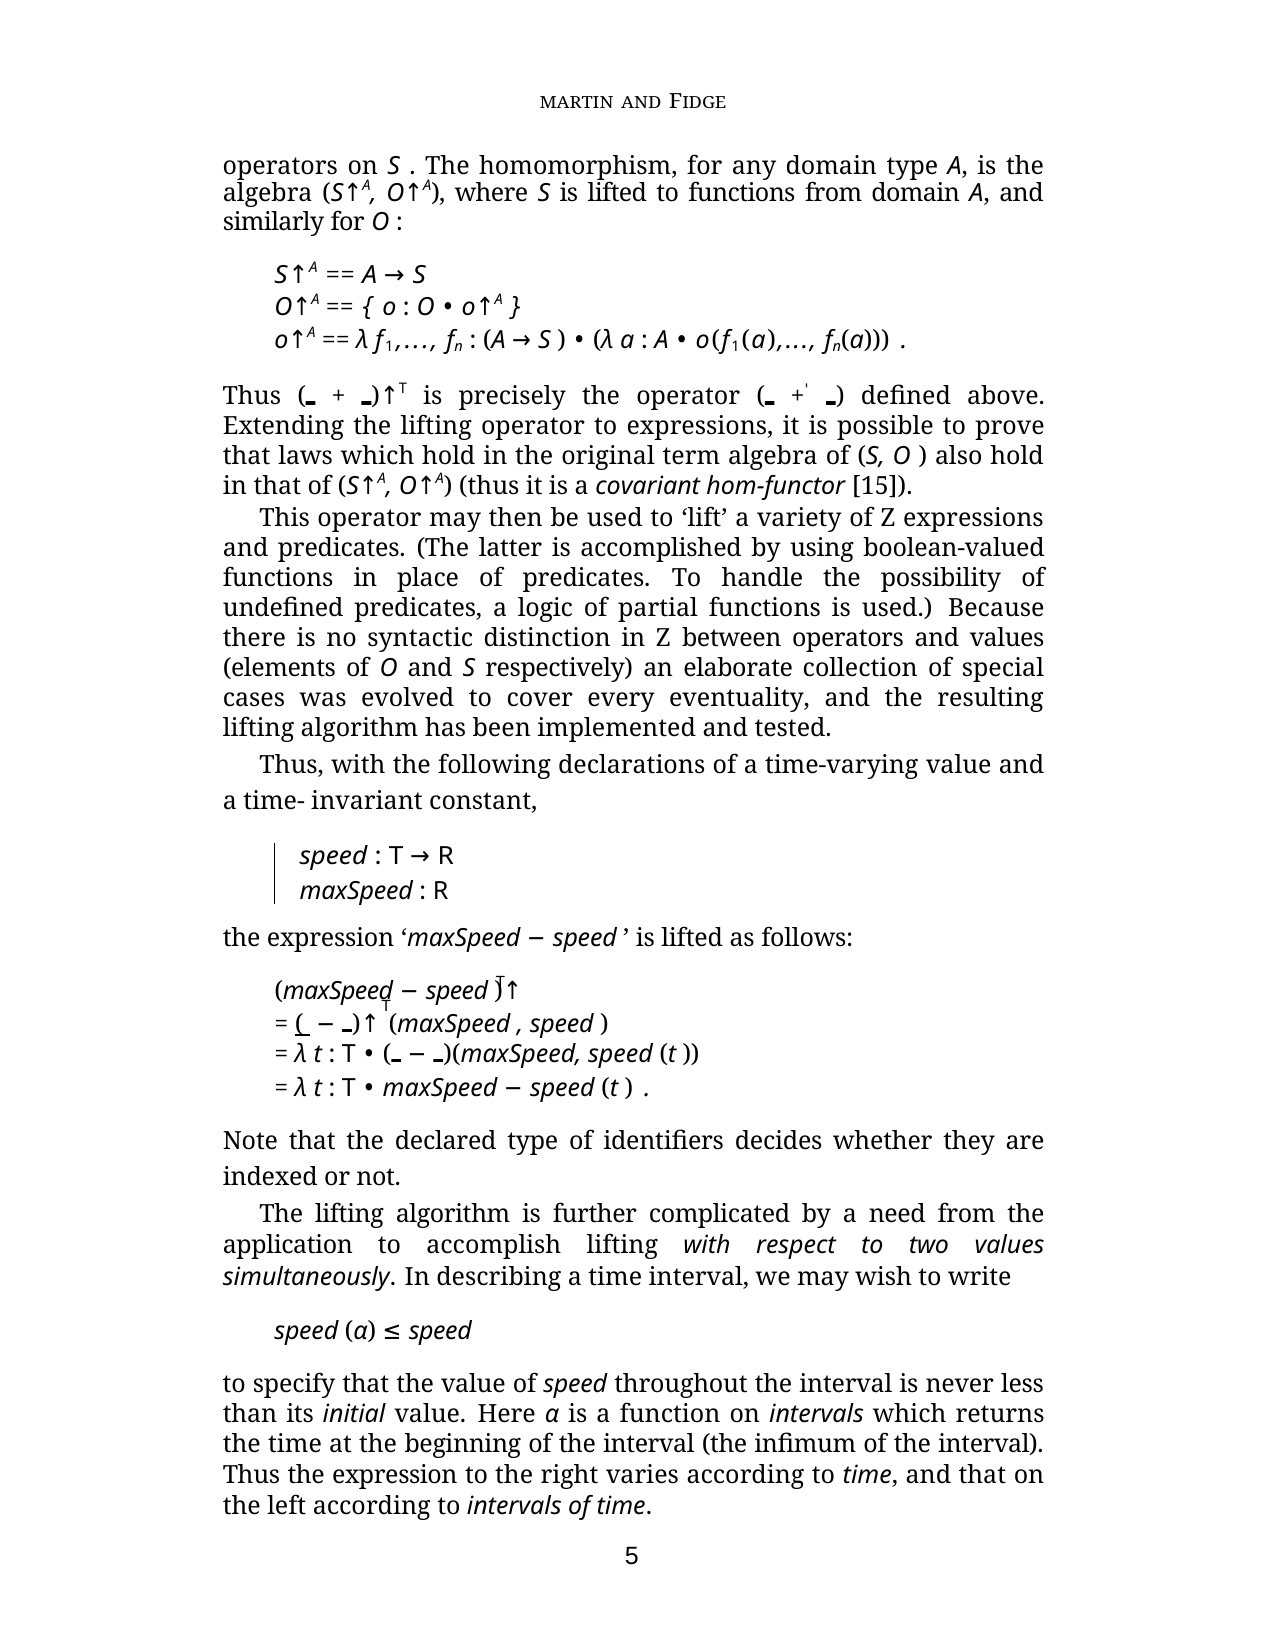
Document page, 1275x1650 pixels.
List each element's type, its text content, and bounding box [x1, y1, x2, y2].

text speed (α) ≤ speed [274, 1313, 1096, 1347]
text speed : T → R [299, 836, 1096, 871]
text = ( − )↑ (maxSpeed , speed ) [274, 1013, 1096, 1037]
text (maxSpeed − speed )↑ [274, 972, 1096, 1007]
text Thus, with the following declarations of a time-varying value and a time- invariant constant, [223, 747, 1045, 816]
text This operator may then be used to ‘lift’ a variety of Z expressions and predicates. (The latter is accomplished by using boolean-valued functions in place of predicates. To handle the possibility of undefined predicates, a logic of partial functions is used.) Because there is no syntactic distinction in Z between operators and values (elements of O and S respectively) an elaborate collection of special cases was evolved to cover every eventuality, and the resulting lifting algorithm has been implemented and tested. [223, 503, 1045, 743]
picture [764, 401, 775, 405]
text The lifting algorithm is further complicated by a need from the application to accomplish lifting with respect to two values simultaneously. In describing a time interval, we may wish to write [223, 1197, 1045, 1292]
text Thus ( + )↑T is precisely the operator ( +' ) defined above. Extending the lifting operator to expressions, it is possible to prove that laws which hold in the original term algebra of (S, O ) also hold in that of (S↑A, O↑A) (thus it is a covariant hom-functor [15]). [222, 380, 1045, 500]
text o↑A == λ f1,..., fn : (A → S ) • (λ a : A • o(f1(a),..., fn(a))) . [274, 322, 1096, 355]
text S↑A == A → S [274, 257, 1096, 291]
text to specify that the value of speed throughout the interval is never less than its initial value. Here α is a function on intervals which returns the time at the beginning of the interval (the infimum of the interval). Thus the expression to the right varies according to time, and that on the left according to intervals of time. [222, 1368, 1045, 1522]
picture [305, 401, 316, 405]
picture [361, 401, 372, 405]
text maxSpeed : R [299, 871, 1096, 906]
text Note that the declared type of identifiers decides whether they are indexed or not. [223, 1122, 1045, 1192]
text the expression ‘maxSpeed − speed ’ is lifted as follows: [223, 920, 1096, 954]
text = λ t : T • maxSpeed − speed (t ) . [274, 1068, 1096, 1103]
text operators on S . The homomorphism, for any domain type A, is the algebra (S↑A, O↑A), where S is lifted to functions from domain A, and similarly for O : [222, 151, 1045, 238]
text O↑A == { o : O • o↑A } [274, 291, 1096, 322]
text = λ t : T • ( − )(maxSpeed, speed (t )) [274, 1037, 1096, 1068]
picture [826, 401, 836, 405]
